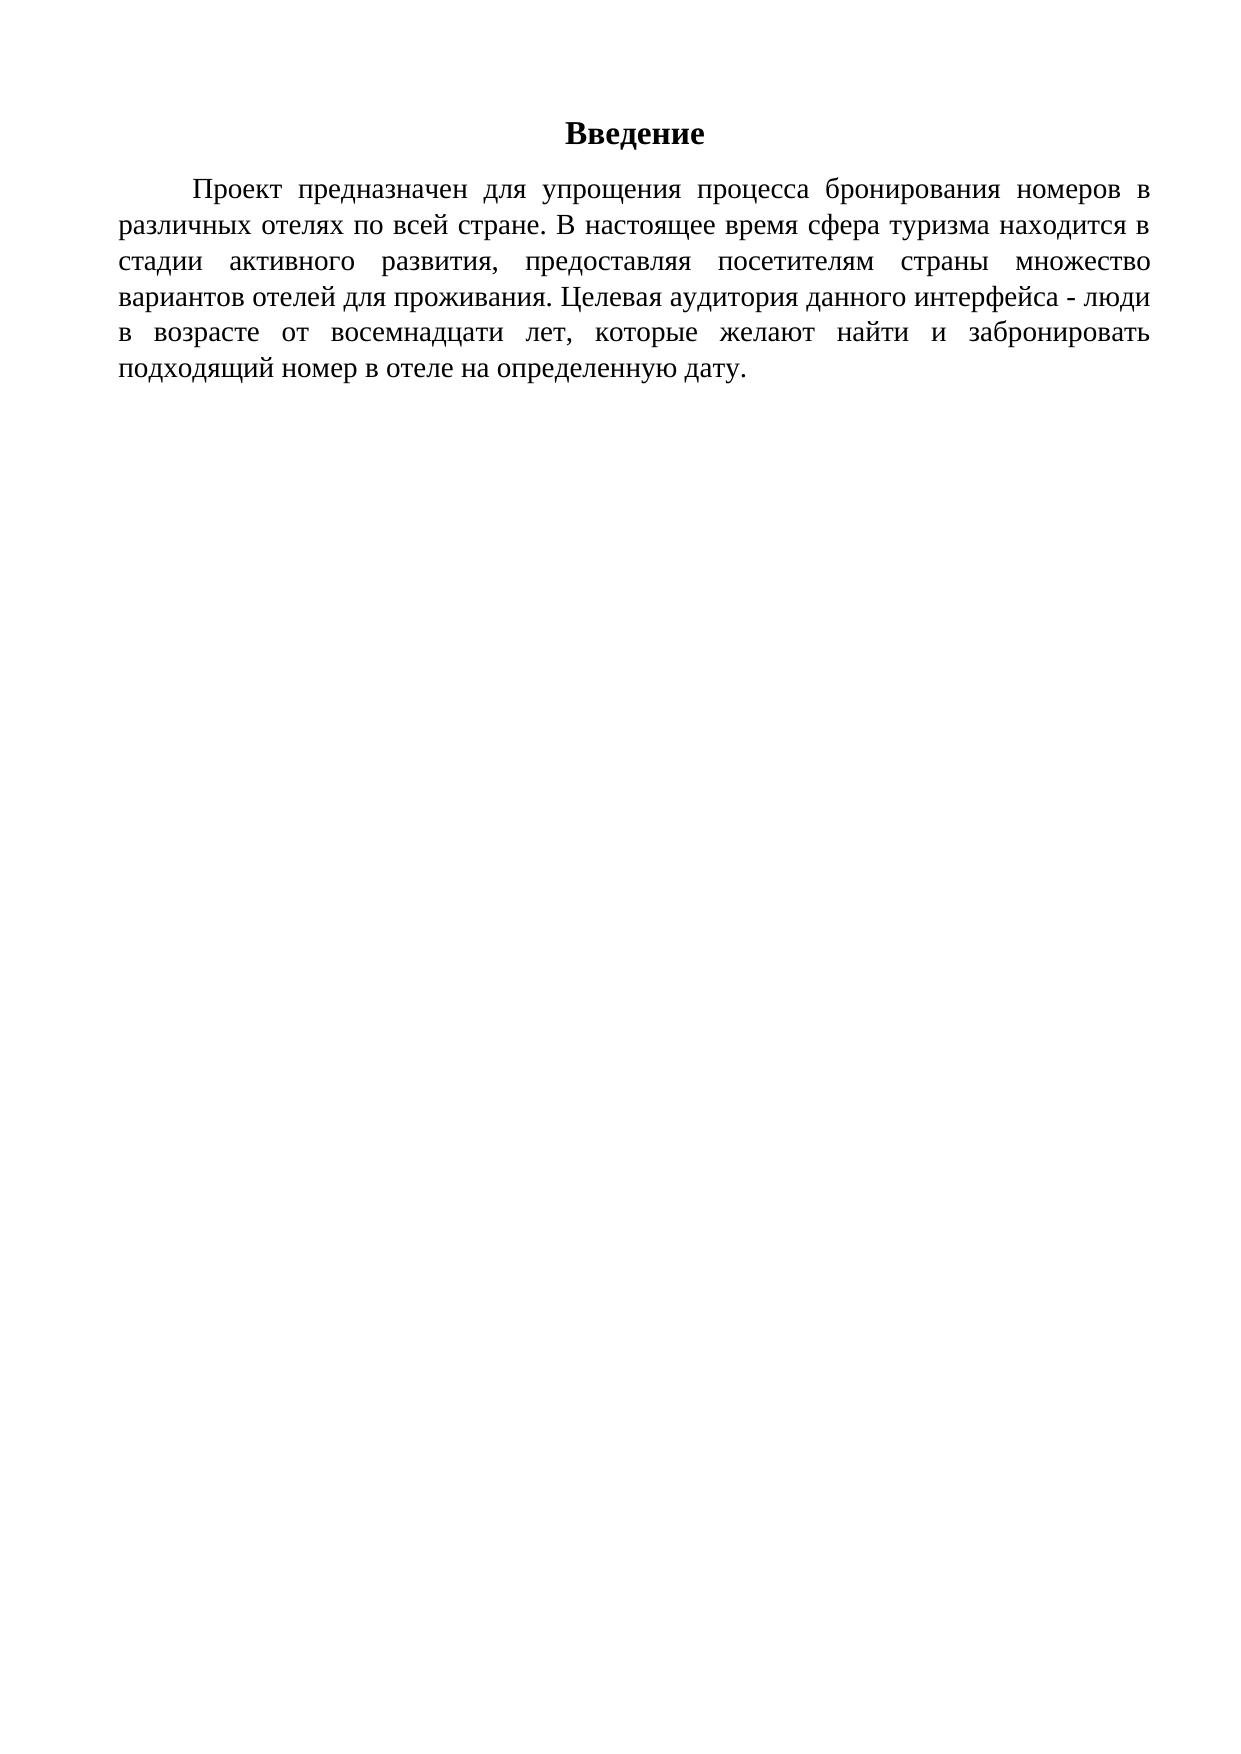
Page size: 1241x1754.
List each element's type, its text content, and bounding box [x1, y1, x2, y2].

text Проект предназначен для упрощения процесса бронирования номеров в различных отелях по всей стране. В настоящее время сфера туризма находится в стадии активного развития, предоставляя посетителям страны множество вариантов отелей для проживания. Целевая аудитория данного интерфейса - люди в возрасте от восемнадцати лет, которые желают найти и забронировать подходящий номер в отеле на определенную дату. [118, 171, 1152, 384]
subtitle Введение [118, 114, 1152, 152]
